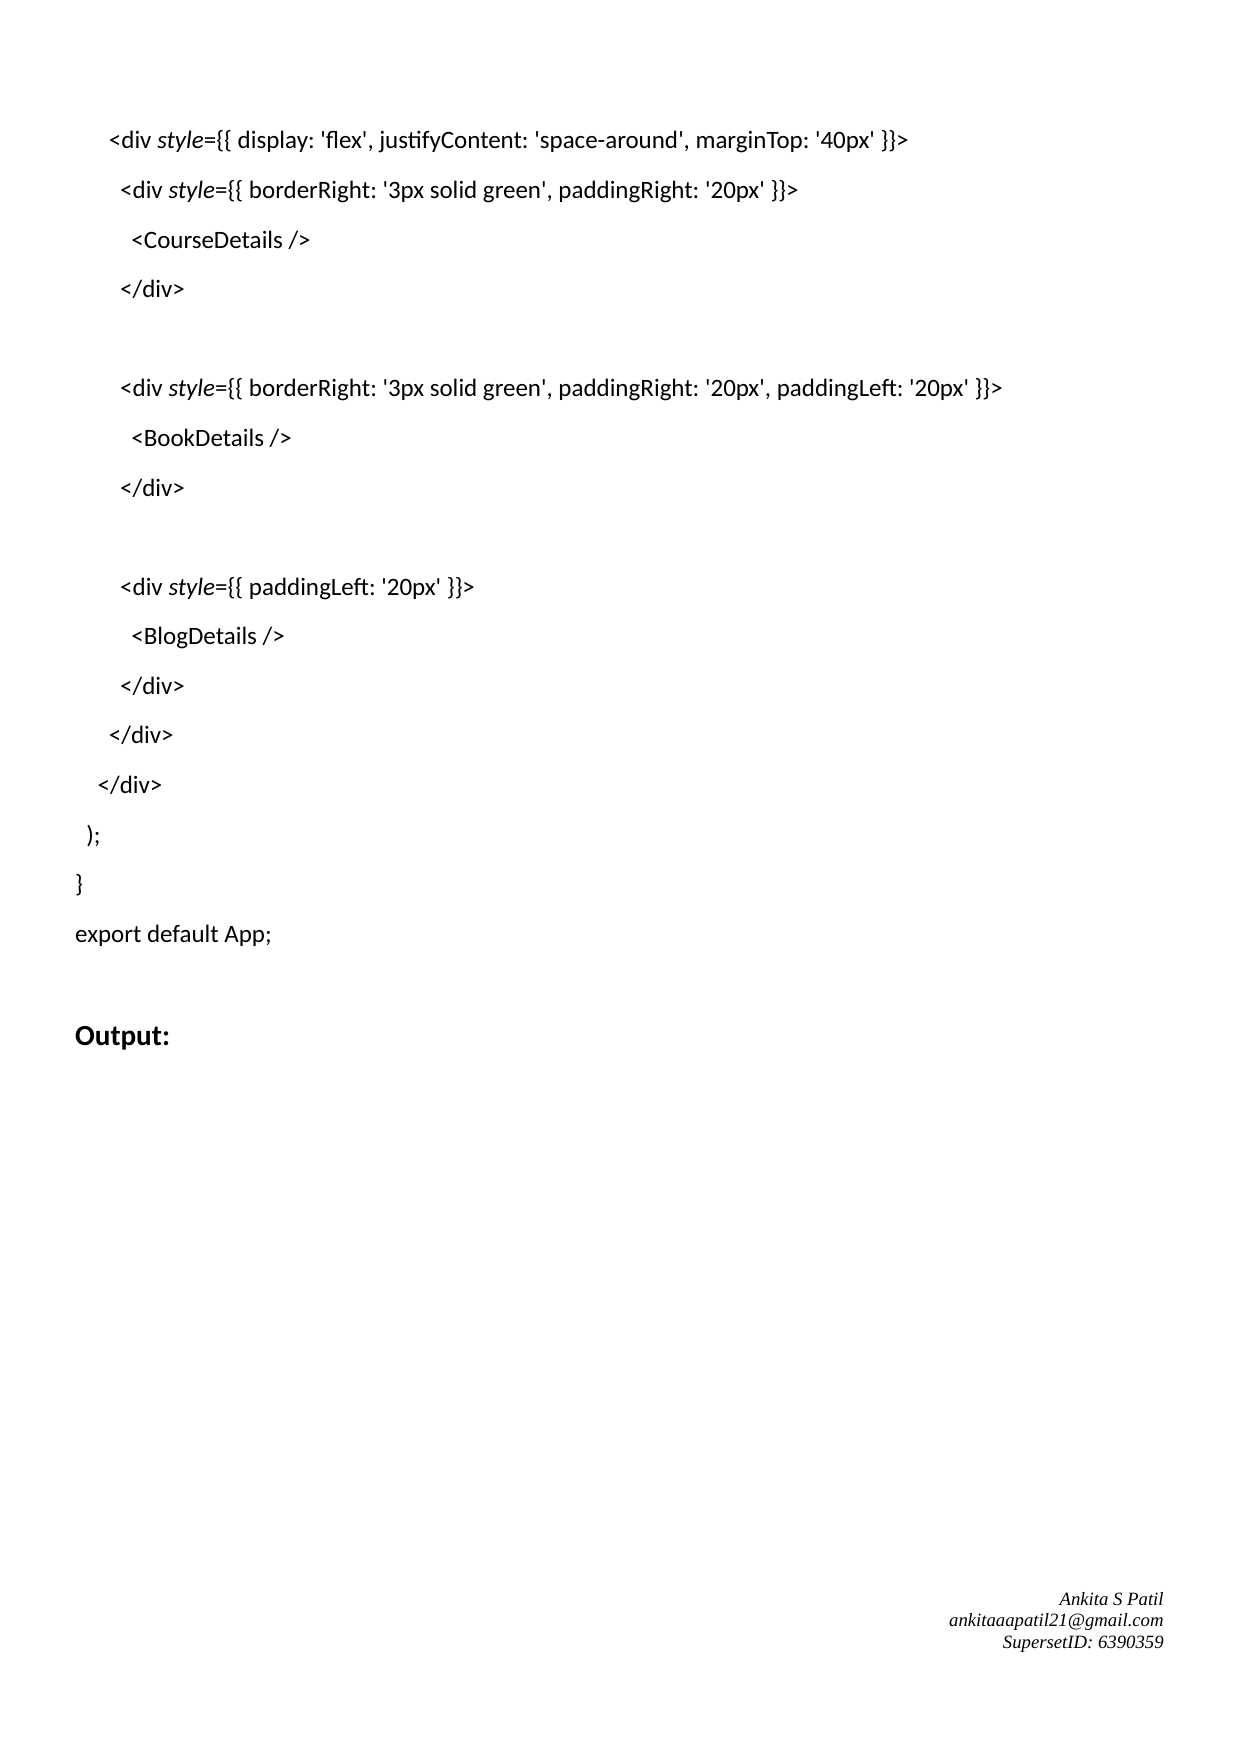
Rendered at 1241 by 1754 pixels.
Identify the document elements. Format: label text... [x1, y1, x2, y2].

text <div style={{ borderRight: '3px solid green', paddingRight: '20px', paddingLeft: '20px' }}> [75, 372, 1165, 403]
text <BookDetails /> [75, 422, 1165, 453]
text <CourseDetails /> [75, 224, 1165, 254]
text </div> [75, 273, 1165, 304]
text <div style={{ paddingLeft: '20px' }}> [75, 571, 1165, 601]
text <BlogDetails /> [75, 620, 1165, 651]
text </div> [75, 769, 1165, 800]
text } [75, 868, 1165, 899]
text </div> [75, 719, 1165, 750]
text </div> [75, 670, 1165, 701]
text Output: [75, 1017, 1165, 1053]
text <div style={{ display: 'flex', justifyContent: 'space-around', marginTop: '40px' }}> [75, 124, 1165, 155]
text export default App; [75, 918, 1165, 948]
text <div style={{ borderRight: '3px solid green', paddingRight: '20px' }}> [75, 174, 1165, 205]
text ); [75, 819, 1165, 849]
text </div> [75, 472, 1165, 502]
